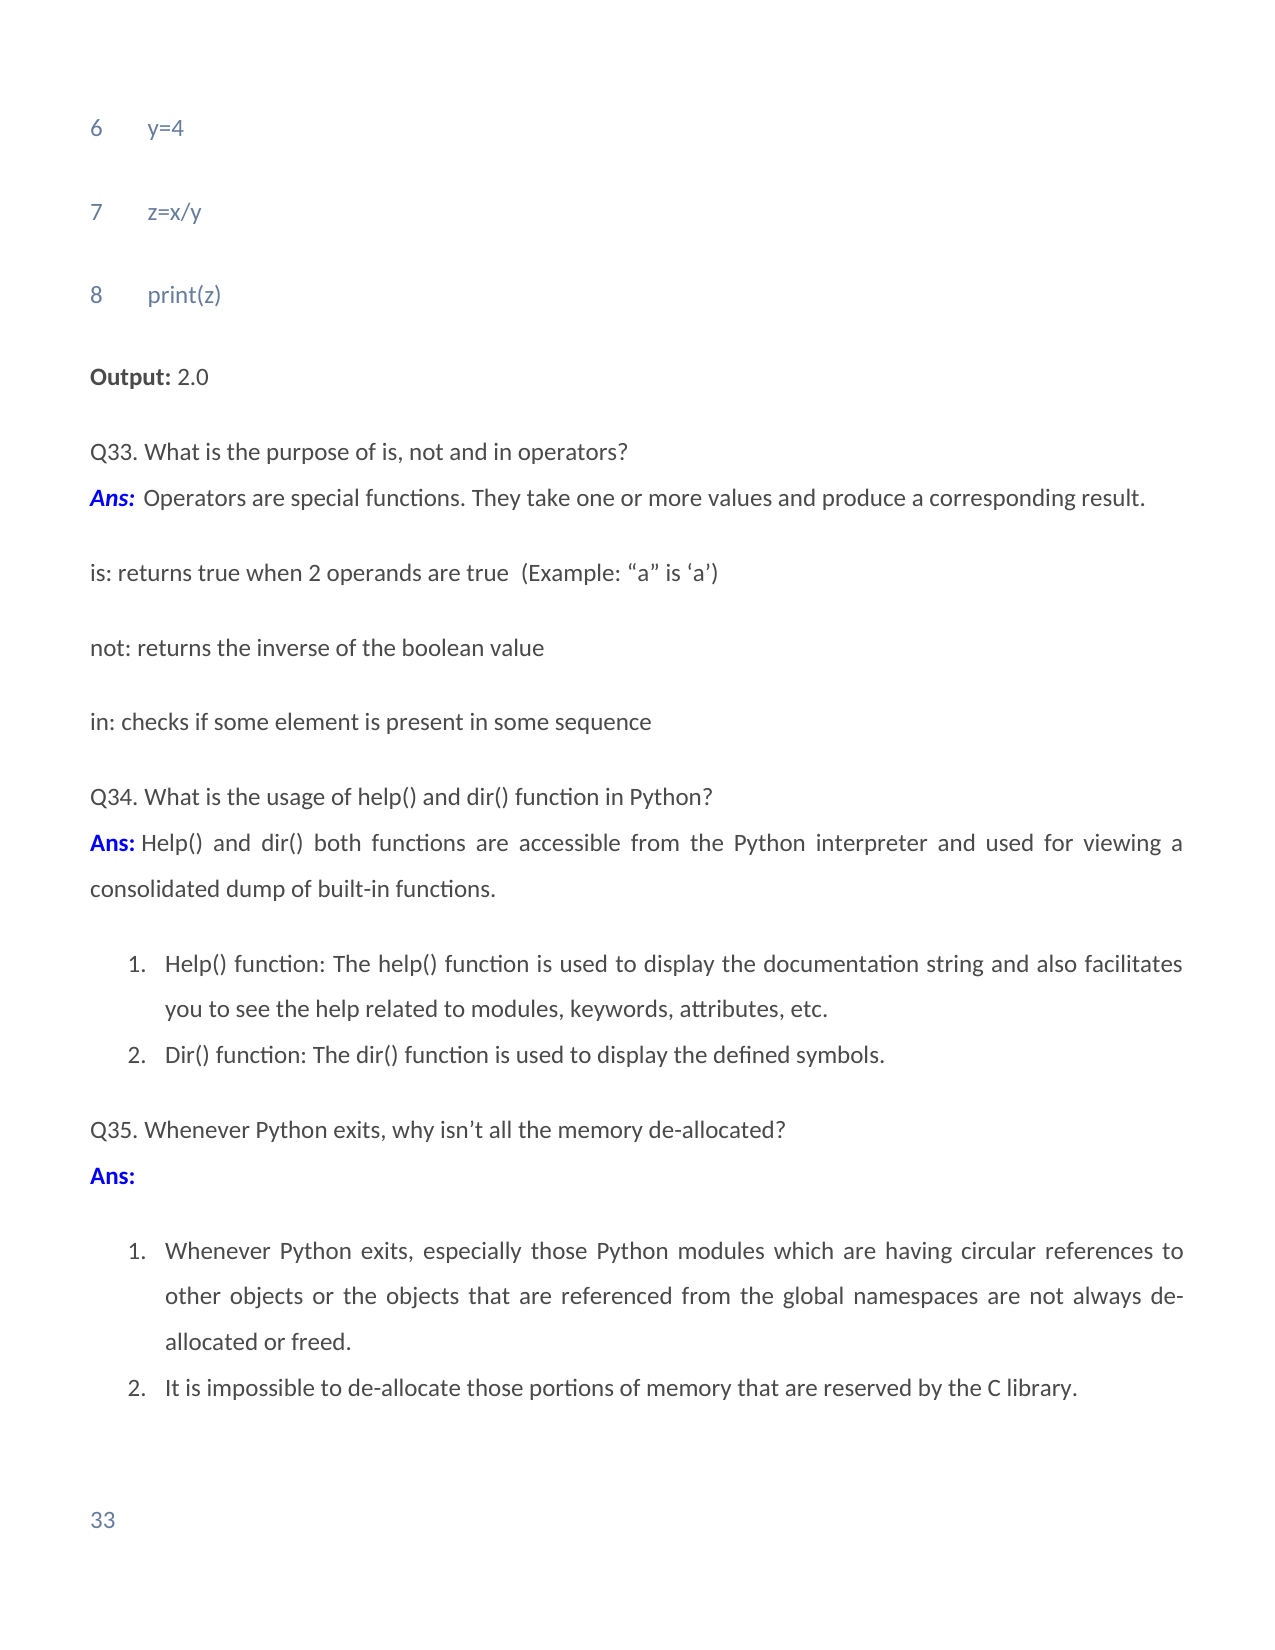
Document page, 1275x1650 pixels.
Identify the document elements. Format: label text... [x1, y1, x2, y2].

subtitle Q33. What is the purpose of is, not and in operators? [90, 436, 1185, 467]
text Ans: Operators are special functions. They take one or more values and produce a corresponding result. [90, 482, 1185, 512]
text in: checks if some element is present in some sequence [90, 707, 1185, 737]
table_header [148, 113, 1167, 361]
table_header 1 2 3 4 5 6 7 8 [90, 113, 147, 361]
text is: returns true when 2 operands are true (Example: “a” is ‘a’) [90, 557, 1185, 587]
list Dir() function: The dir() function is used to display the defined symbols. [127, 1039, 1185, 1070]
text Ans: [90, 1160, 1185, 1190]
text Ans: Help() and dir() both functions are accessible from the Python interpreter and used for viewing a consolidated dump of built-in functions. [90, 827, 1185, 903]
list Whenever Python exits, especially those Python modules which are having circular references to other objects or the objects that are referenced from the global namespaces are not always de-allocated or freed. [127, 1235, 1185, 1357]
text Output: 2.0 [90, 361, 1185, 392]
subtitle Q34. What is the usage of help() and dir() function in Python? [90, 781, 1185, 812]
list Help() function: The help() function is used to display the documentation string and also facilitates you to see the help related to modules, keywords, attributes, etc. [127, 948, 1185, 1024]
text not: returns the inverse of the boolean value [90, 632, 1185, 662]
subtitle Q35. Whenever Python exits, why isn’t all the memory de-allocated? [90, 1114, 1185, 1145]
list It is impossible to de-allocate those portions of memory that are reserved by the C library. [127, 1372, 1185, 1402]
